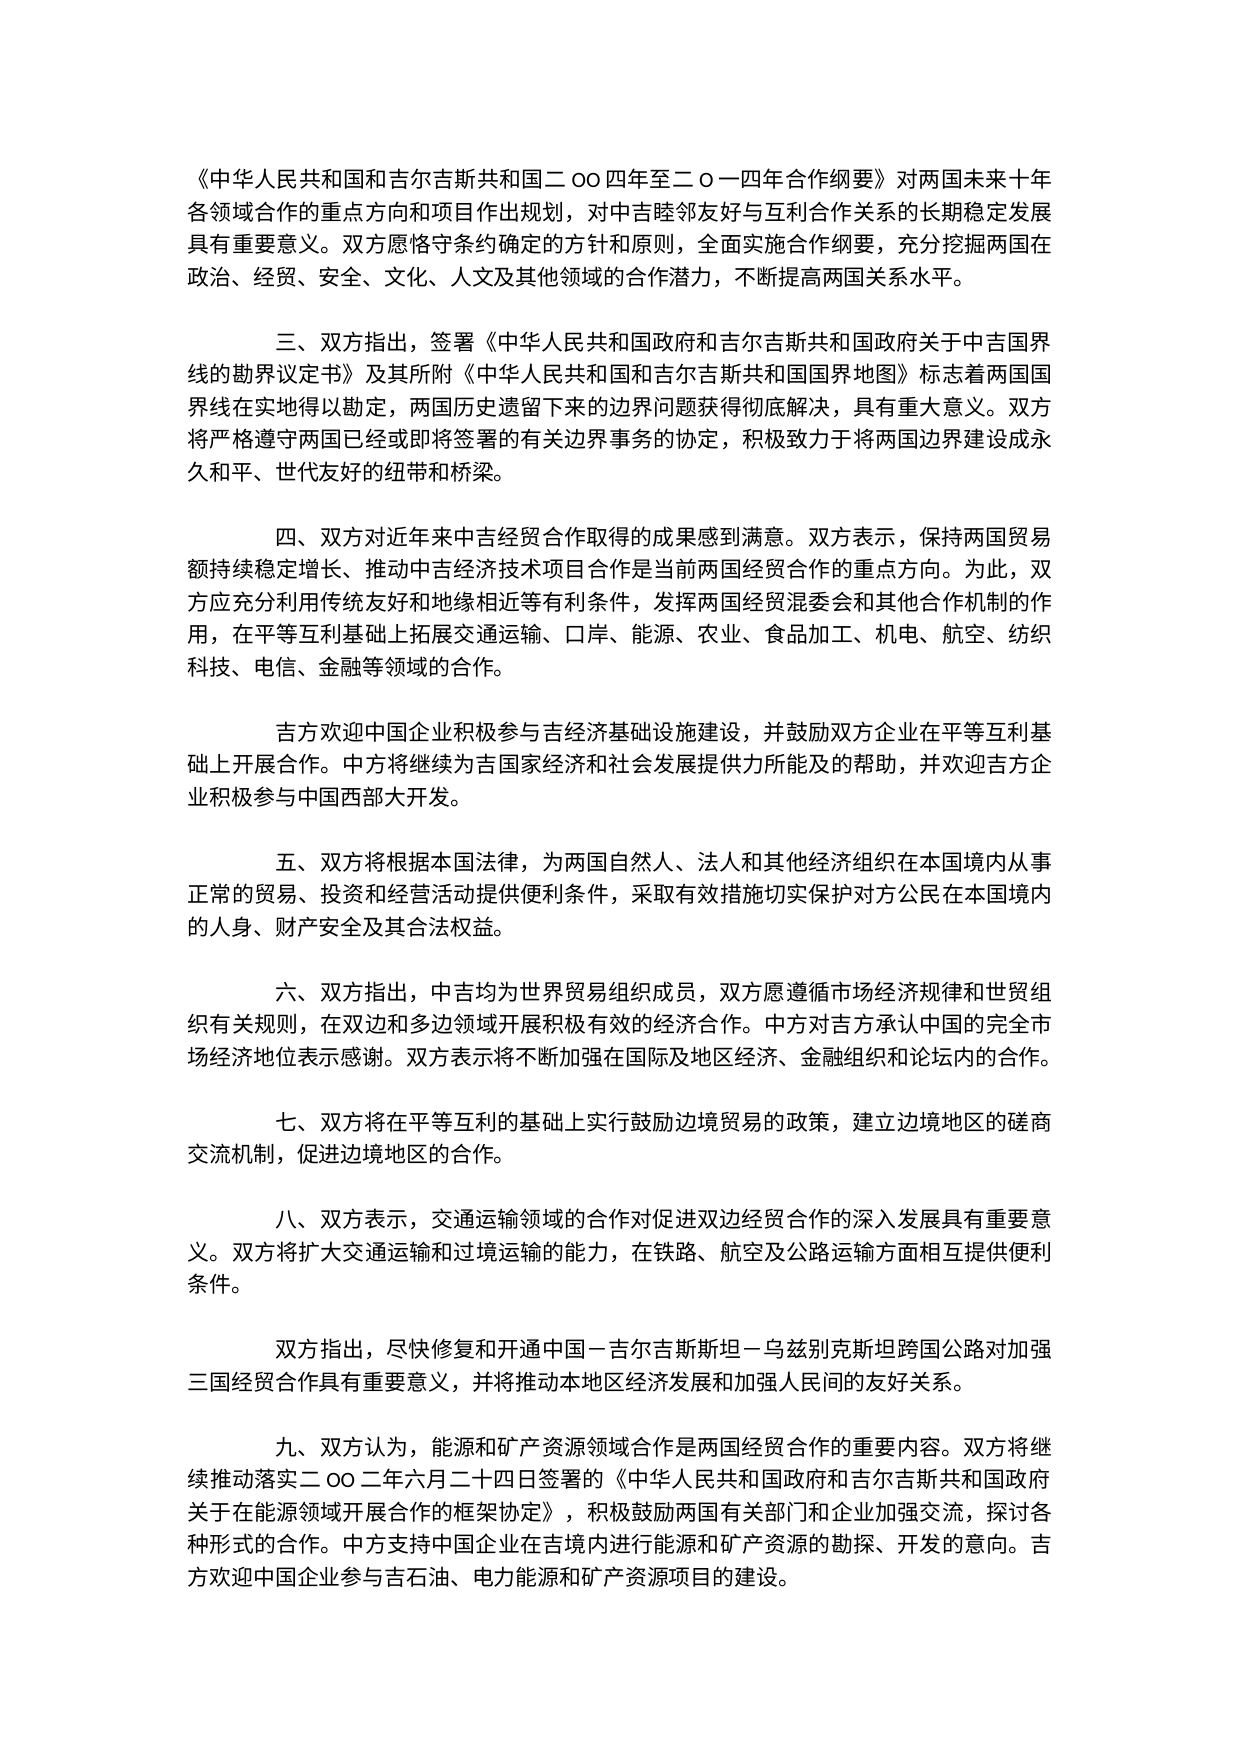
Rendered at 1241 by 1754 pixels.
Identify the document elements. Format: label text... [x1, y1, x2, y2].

text 四、双方对近年来中吉经贸合作取得的成果感到满意。双方表示，保持两国贸易额持续稳定增长、推动中吉经济技术项目合作是当前两国经贸合作的重点方向。为此，双方应充分利用传统友好和地缘相近等有利条件，发挥两国经贸混委会和其他合作机制的作用，在平等互利基础上拓展交通运输、口岸、能源、农业、食品加工、机电、航空、纺织、科技、电信、金融等领域的合作。 [187, 519, 1053, 682]
text 七、双方将在平等互利的基础上实行鼓励边境贸易的政策，建立边境地区的磋商交流机制，促进边境地区的合作。 [187, 1104, 1053, 1169]
text 六、双方指出，中吉均为世界贸易组织成员，双方愿遵循市场经济规律和世贸组织有关规则，在双边和多边领域开展积极有效的经济合作。中方对吉方承认中国的完全市场经济地位表示感谢。双方表示将不断加强在国际及地区经济、金融组织和论坛内的合作。 [187, 974, 1053, 1072]
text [187, 162, 1053, 292]
text 九、双方认为，能源和矿产资源领域合作是两国经贸合作的重要内容。双方将继续推动落实二OO二年六月二十四日签署的《中华人民共和国政府和吉尔吉斯共和国政府关于在能源领域开展合作的框架协定》，积极鼓励两国有关部门和企业加强交流，探讨各种形式的合作。中方支持中国企业在吉境内进行能源和矿产资源的勘探、开发的意向。吉方欢迎中国企业参与吉石油、电力能源和矿产资源项目的建设。 [187, 1429, 1053, 1592]
text 五、双方将根据本国法律，为两国自然人、法人和其他经济组织在本国境内从事正常的贸易、投资和经营活动提供便利条件，采取有效措施切实保护对方公民在本国境内的人身、财产安全及其合法权益。 [187, 844, 1053, 942]
text 三、双方指出，签署《中华人民共和国政府和吉尔吉斯共和国政府关于中吉国界线的勘界议定书》及其所附《中华人民共和国和吉尔吉斯共和国国界地图》标志着两国国界线在实地得以勘定，两国历史遗留下来的边界问题获得彻底解决，具有重大意义。双方将严格遵守两国已经或即将签署的有关边界事务的协定，积极致力于将两国边界建设成永久和平、世代友好的纽带和桥梁。 [187, 324, 1053, 487]
text 吉方欢迎中国企业积极参与吉经济基础设施建设，并鼓励双方企业在平等互利基础上开展合作。中方将继续为吉国家经济和社会发展提供力所能及的帮助，并欢迎吉方企业积极参与中国西部大开发。 [187, 714, 1053, 812]
text 八、双方表示，交通运输领域的合作对促进双边经贸合作的深入发展具有重要意义。双方将扩大交通运输和过境运输的能力，在铁路、航空及公路运输方面相互提供便利条件。 [187, 1202, 1053, 1299]
text 双方指出，尽快修复和开通中国－吉尔吉斯斯坦－乌兹别克斯坦跨国公路对加强三国经贸合作具有重要意义，并将推动本地区经济发展和加强人民间的友好关系。 [187, 1332, 1053, 1397]
